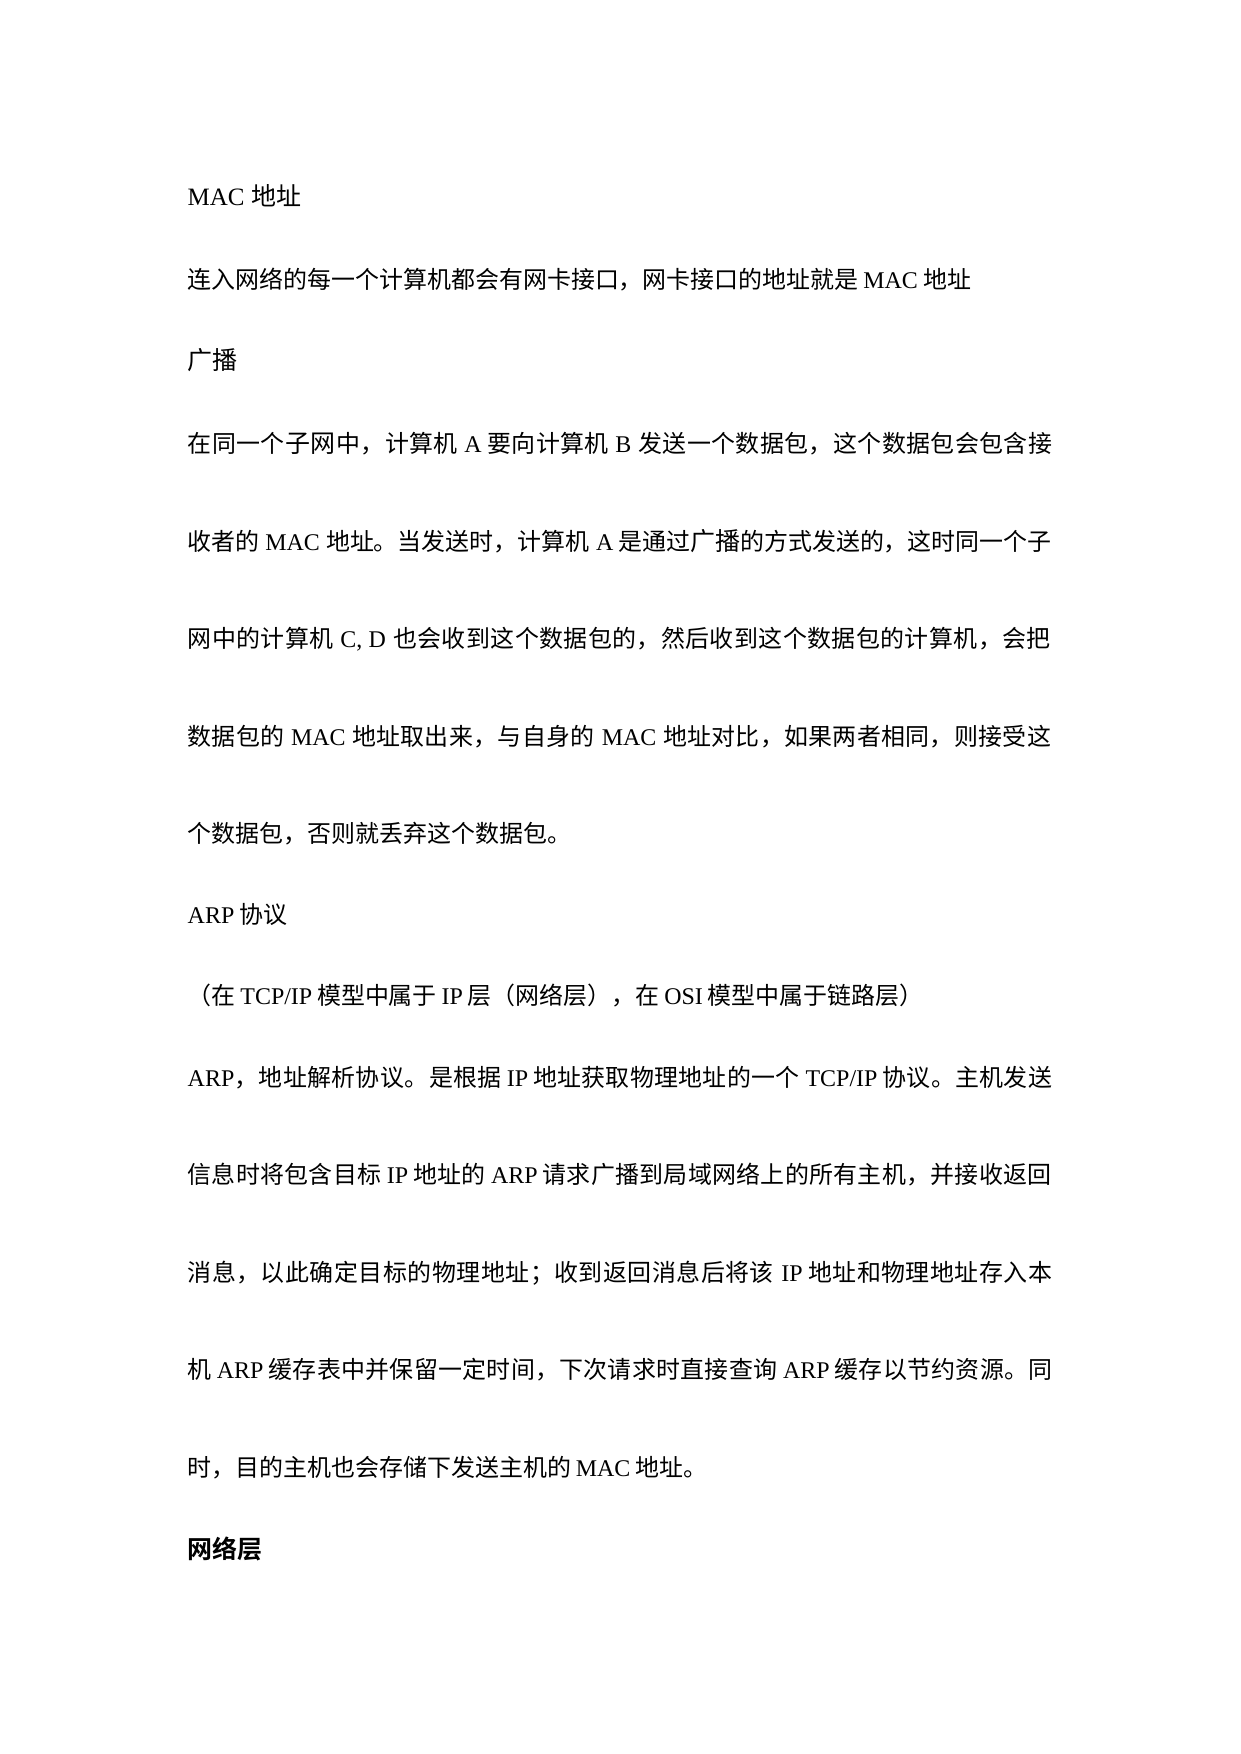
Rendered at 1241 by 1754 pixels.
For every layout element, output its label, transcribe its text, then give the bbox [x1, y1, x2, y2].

text 连入网络的每一个计算机都会有网卡接口，网卡接口的地址就是MAC 地址 [187, 245, 1053, 310]
text 网络层 [187, 1516, 1053, 1581]
text ARP协议 [187, 882, 1053, 947]
text MAC 地址 [187, 162, 1053, 227]
text 广播 [187, 327, 1053, 392]
text （在TCP/IP模型中属于IP层（网络层），在OSI模型中属于链路层） [187, 963, 1053, 1028]
text 在同一个子网中，计算机 A 要向计算机 B 发送一个数据包，这个数据包会包含接收者的 MAC 地址。当发送时，计算机 A 是通过广播的方式发送的，这时同一个子网中的计算机 C, D 也会收到这个数据包的，然后收到这个数据包的计算机，会把数据包的 MAC 地址取出来，与自身的 MAC 地址对比，如果两者相同，则接受这个数据包，否则就丢弃这个数据包。 [187, 409, 1053, 864]
text ARP，地址解析协议。是根据IP地址获取物理地址的一个TCP/IP协议。主机发送信息时将包含目标IP地址的ARP请求广播到局域网络上的所有主机，并接收返回消息，以此确定目标的物理地址；收到返回消息后将该IP地址和物理地址存入本机ARP缓存表中并保留一定时间，下次请求时直接查询ARP缓存以节约资源。同时，目的主机也会存储下发送主机的MAC地址。 [187, 1044, 1053, 1499]
